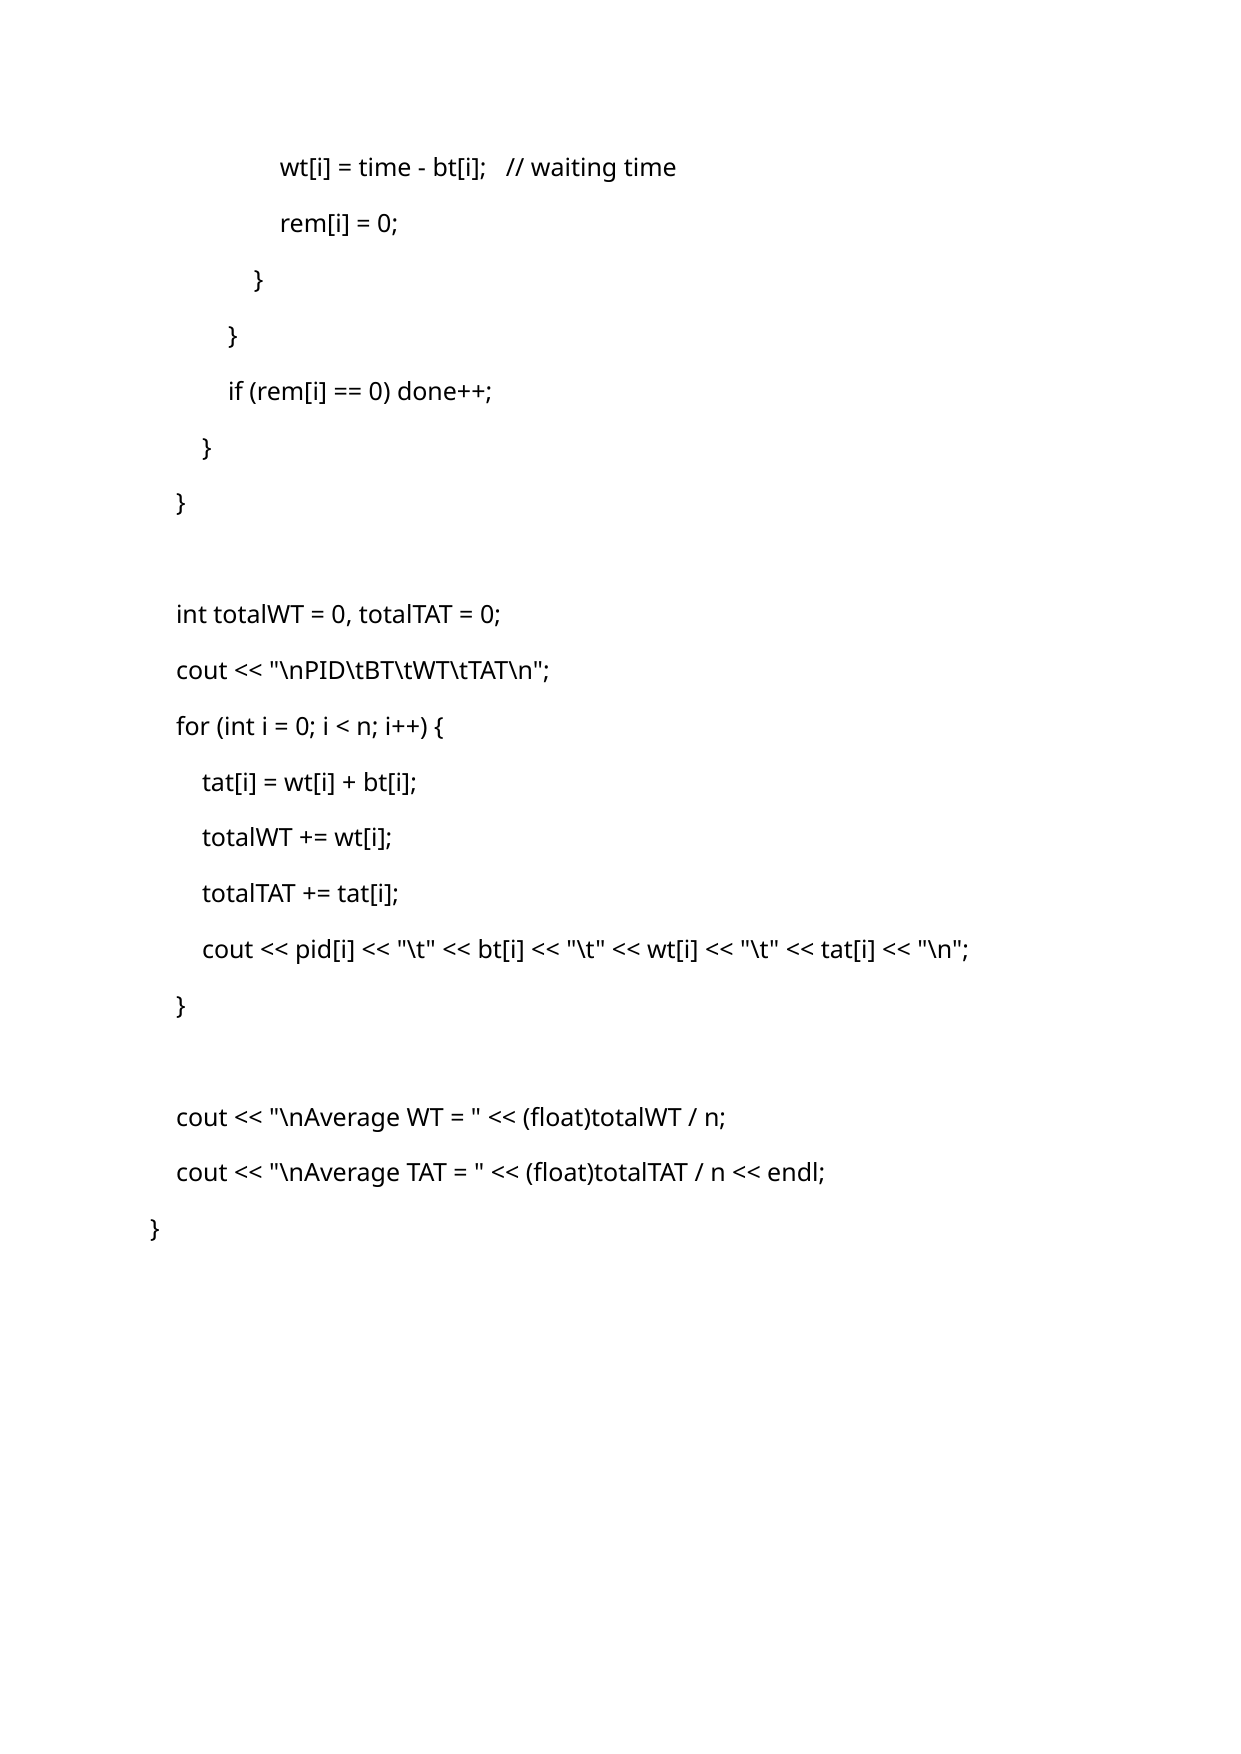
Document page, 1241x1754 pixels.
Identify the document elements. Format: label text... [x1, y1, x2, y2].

text for (int i = 0; i < n; i++) { [150, 708, 1090, 742]
text cout << "\nAverage TAT = " << (float)totalTAT / n << endl; [150, 1155, 1090, 1189]
text tat[i] = wt[i] + bt[i]; [150, 764, 1090, 798]
text totalTAT += tat[i]; [150, 876, 1090, 910]
text } [150, 317, 1090, 352]
text if (rem[i] == 0) done++; [150, 373, 1090, 407]
text } [150, 485, 1090, 519]
text } [150, 262, 1090, 296]
text cout << pid[i] << "\t" << bt[i] << "\t" << wt[i] << "\t" << tat[i] << "\n"; [150, 932, 1090, 966]
text cout << "\nPID\tBT\tWT\tTAT\n"; [150, 652, 1090, 687]
text rem[i] = 0; [150, 206, 1090, 240]
text } [150, 429, 1090, 463]
text cout << "\nAverage WT = " << (float)totalWT / n; [150, 1099, 1090, 1133]
text totalWT += wt[i]; [150, 820, 1090, 854]
text wt[i] = time - bt[i]; // waiting time [150, 150, 1090, 184]
text } [150, 1211, 1090, 1245]
text } [150, 987, 1090, 1022]
text int totalWT = 0, totalTAT = 0; [150, 597, 1090, 631]
